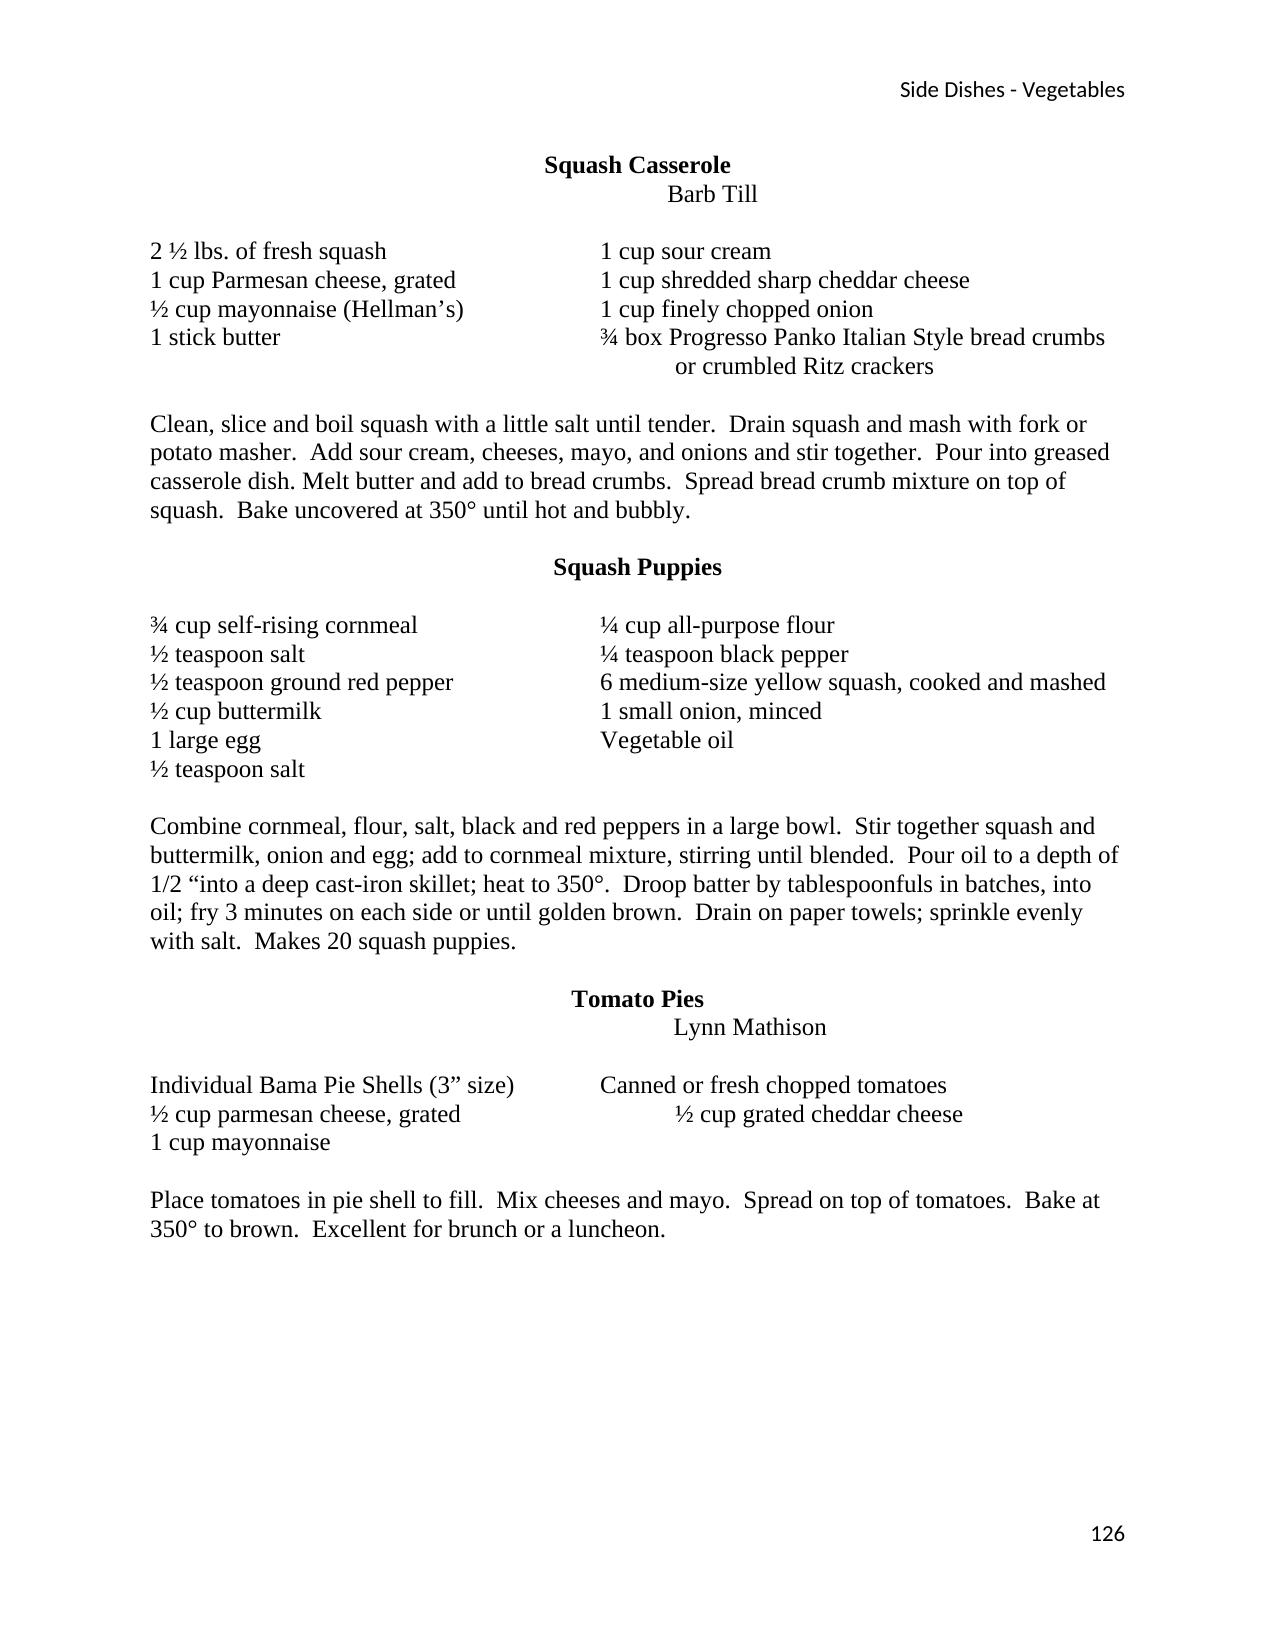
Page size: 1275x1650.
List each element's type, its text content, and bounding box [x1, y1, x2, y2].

text Squash Puppies [150, 552, 1125, 581]
text Individual Bama Pie Shells (3” size) Canned or fresh chopped tomatoes [150, 1070, 1125, 1099]
text ¾ cup self-rising cornmeal ¼ cup all-purpose flour [150, 610, 1125, 639]
text 2 ½ lbs. of fresh squash 1 cup sour cream [150, 236, 1125, 265]
text or crumbled Ritz crackers [150, 351, 1125, 380]
text Clean, slice and boil squash with a little salt until tender. Drain squash and mash with fork or potato masher. Add sour cream, cheeses, mayo, and onions and stir together. Pour into greased casserole dish. Melt butter and add to bread crumbs. Spread bread crumb mixture on top of squash. Bake uncovered at 350° until hot and bubbly. [150, 409, 1125, 524]
text ½ teaspoon salt [150, 754, 1125, 782]
text ½ teaspoon salt ¼ teaspoon black pepper [150, 639, 1125, 667]
text 1 stick butter ¾ box Progresso Panko Italian Style bread crumbs [150, 322, 1125, 351]
text 1 cup mayonnaise [150, 1127, 1125, 1156]
text Place tomatoes in pie shell to fill. Mix cheeses and mayo. Spread on top of tomatoes. Bake at 350° to brown. Excellent for brunch or a luncheon. [150, 1185, 1125, 1242]
text ½ cup mayonnaise (Hellman’s) 1 cup finely chopped onion [150, 294, 1125, 322]
text ½ cup parmesan cheese, grated ½ cup grated cheddar cheese [150, 1099, 1125, 1127]
text 1 large egg Vegetable oil [150, 725, 1125, 754]
text Combine cornmeal, flour, salt, black and red peppers in a large bowl. Stir together squash and buttermilk, onion and egg; add to cornmeal mixture, stirring until blended. Pour oil to a depth of 1/2 “into a deep cast-iron skillet; heat to 350°. Droop batter by tablespoonfuls in batches, into oil; fry 3 minutes on each side or until golden brown. Drain on paper towels; sprinkle evenly with salt. Makes 20 squash puppies. [150, 811, 1125, 955]
text Tomato Pies [150, 984, 1125, 1012]
text ½ cup buttermilk 1 small onion, minced [150, 696, 1125, 725]
text Lynn Mathison [300, 1012, 1125, 1041]
text 1 cup Parmesan cheese, grated 1 cup shredded sharp cheddar cheese [150, 265, 1125, 294]
text ½ teaspoon ground red pepper 6 medium-size yellow squash, cooked and mashed [150, 667, 1125, 696]
text Squash Casserole [150, 150, 1125, 179]
text Barb Till [225, 179, 1125, 207]
